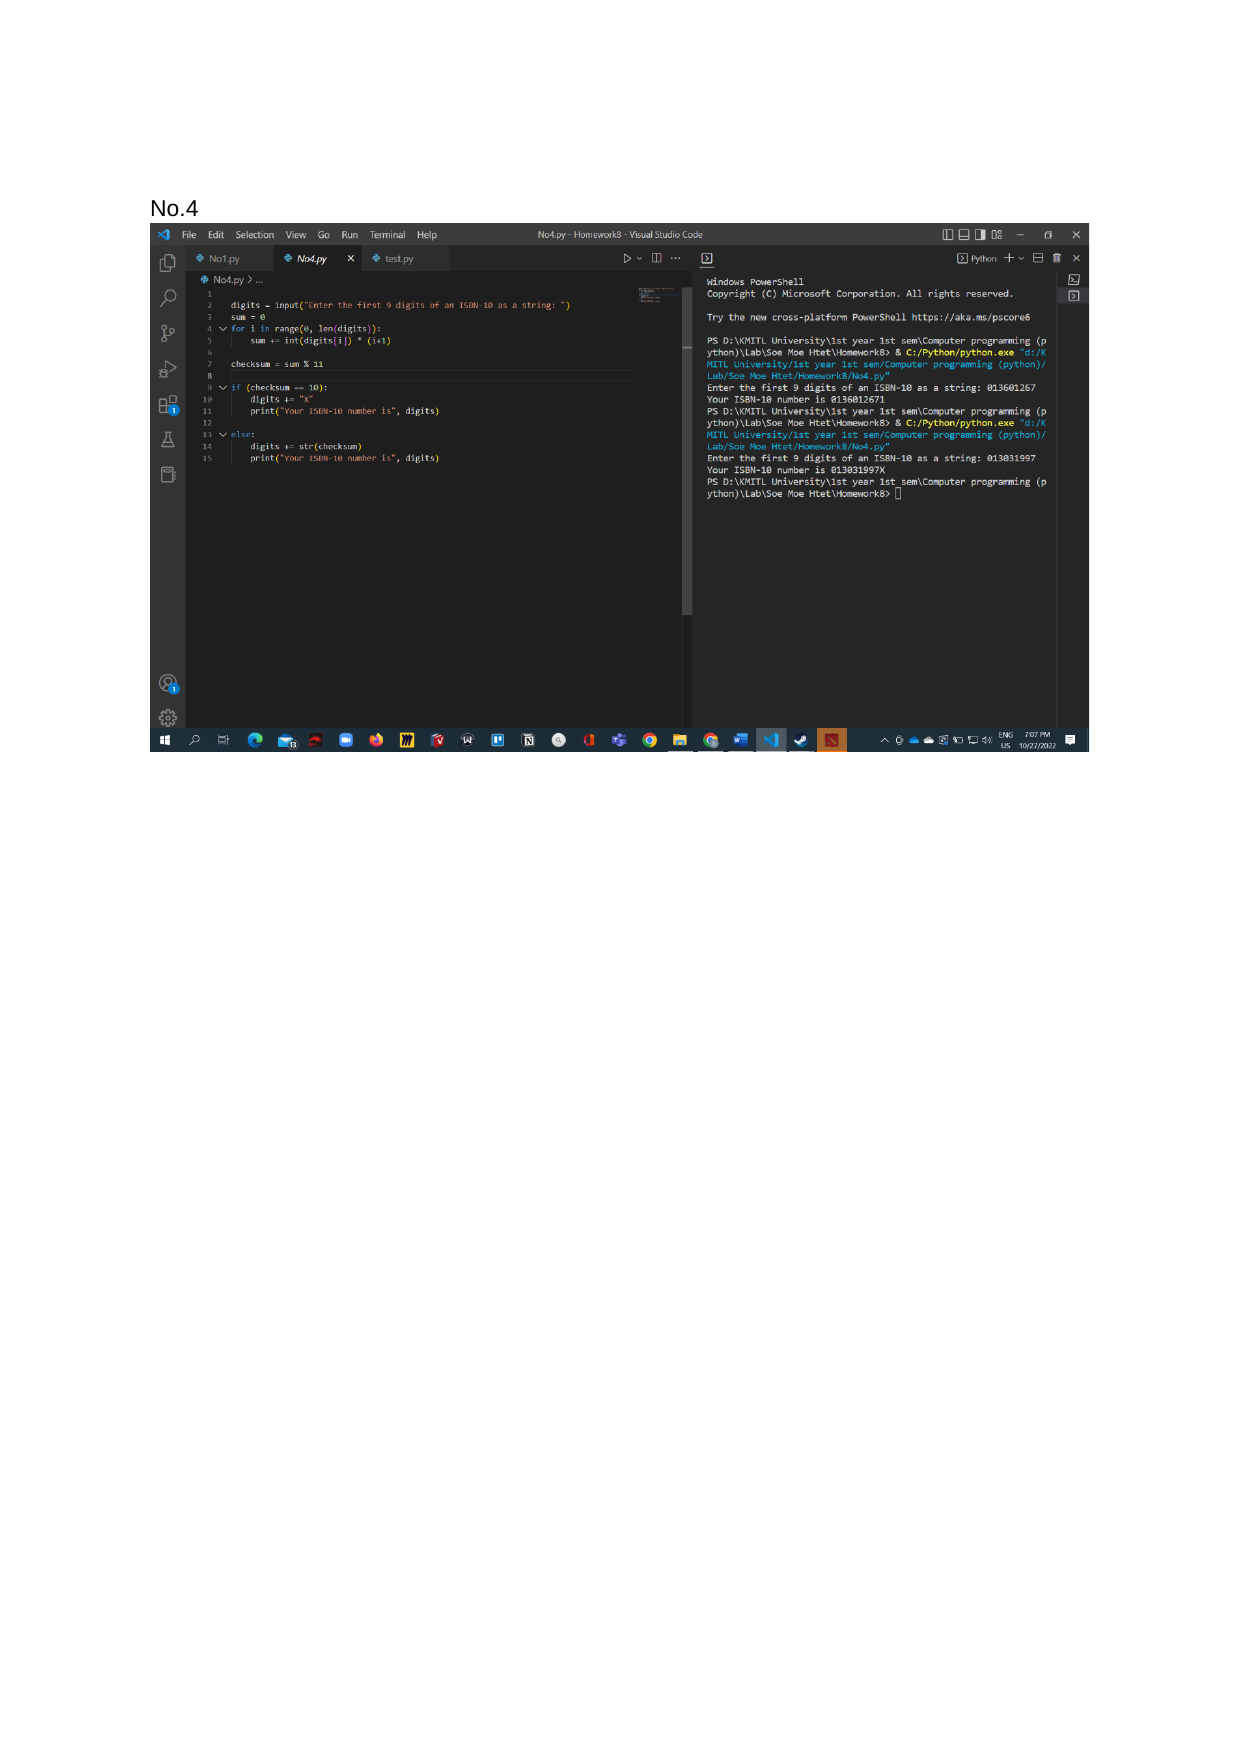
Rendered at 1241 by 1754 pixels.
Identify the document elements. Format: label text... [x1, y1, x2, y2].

picture [150, 223, 1090, 752]
text No.4 [150, 195, 1090, 223]
